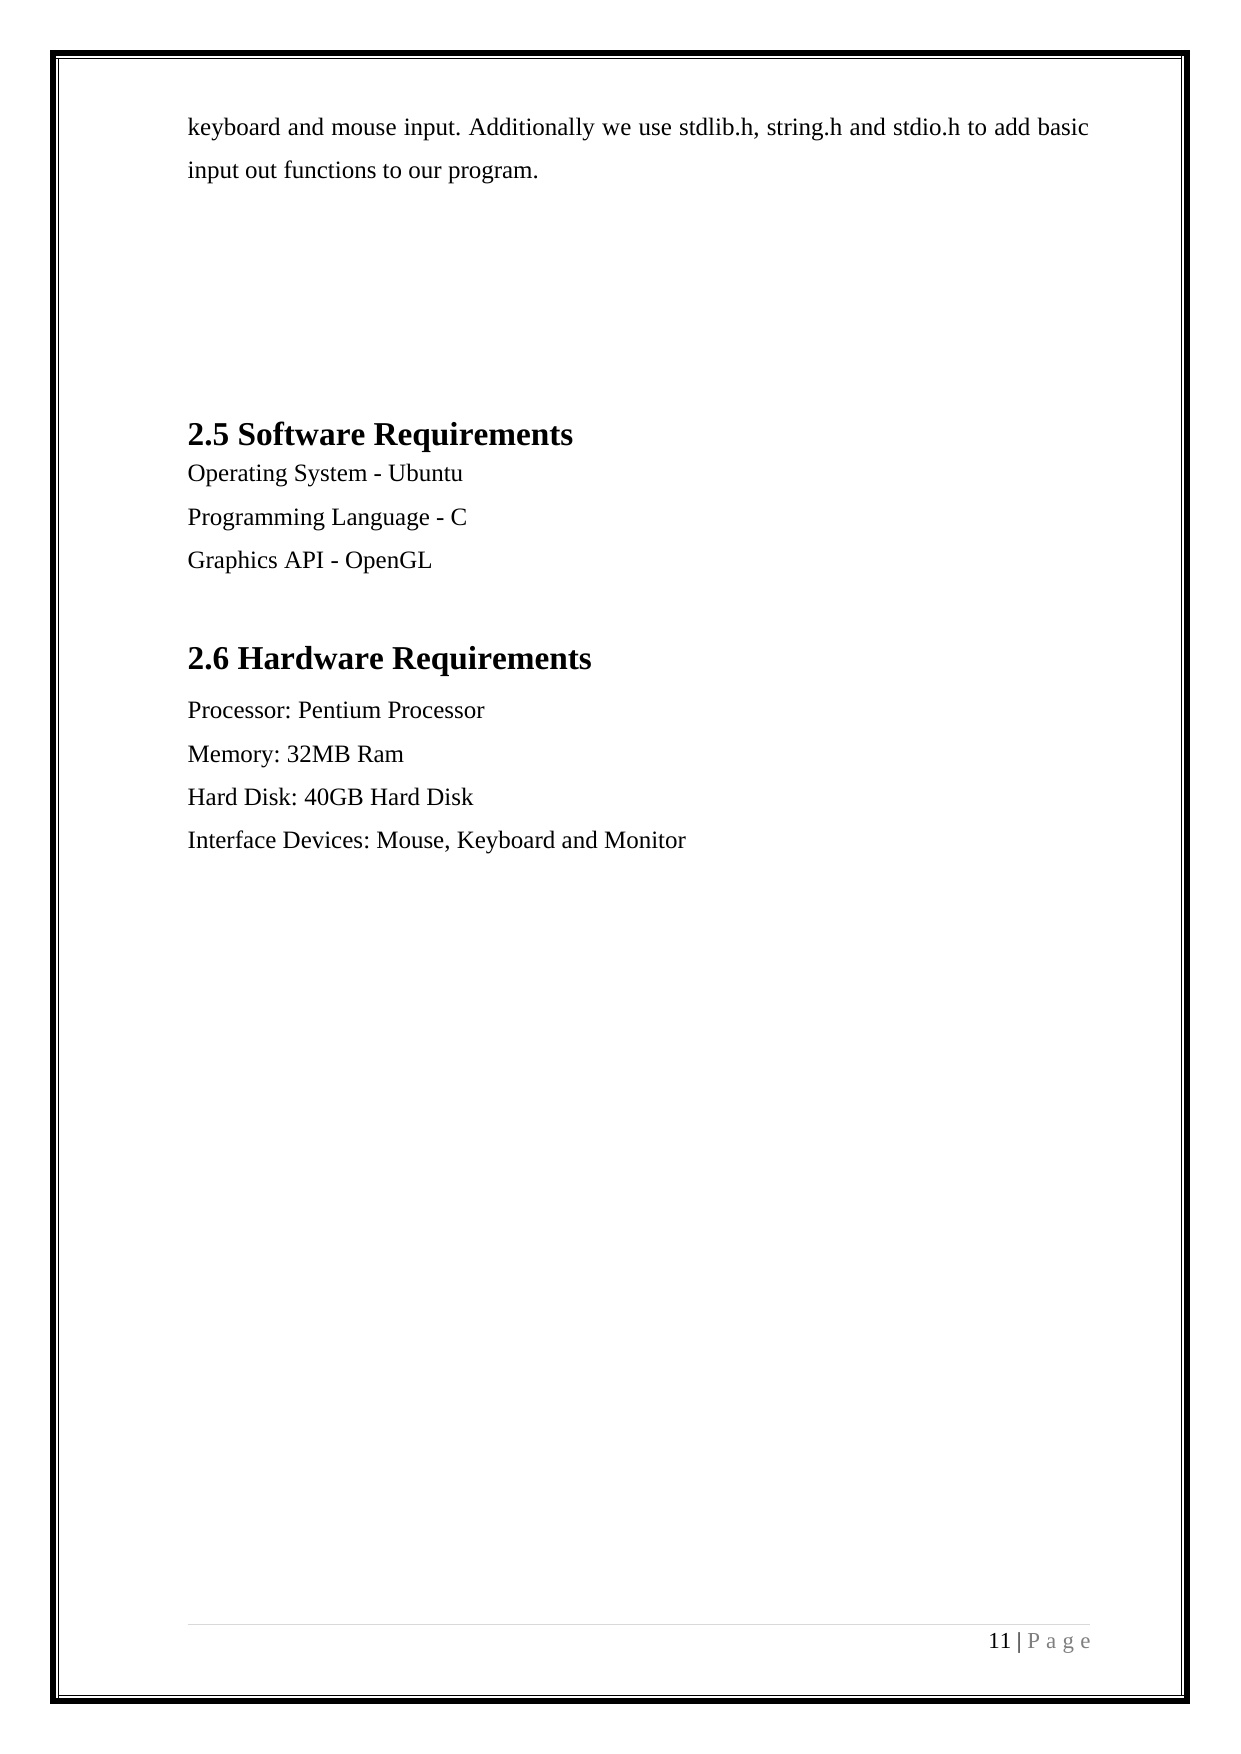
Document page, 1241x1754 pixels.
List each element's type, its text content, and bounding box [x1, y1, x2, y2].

text Processor: Pentium Processor [187, 696, 1090, 724]
text 2.5 Software Requirements [187, 414, 1090, 453]
text Memory: 32MB Ram [187, 739, 1090, 767]
text 2.6 Hardware Requirements [187, 638, 1090, 676]
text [187, 112, 1090, 184]
text Programming Language - C [187, 502, 1090, 530]
text Operating System - Ubuntu [187, 458, 1090, 487]
text Interface Devices: Mouse, Keyboard and Monitor [187, 825, 1090, 854]
text Graphics API - OpenGL [187, 545, 1090, 573]
text Hard Disk: 40GB Hard Disk [187, 782, 1090, 811]
